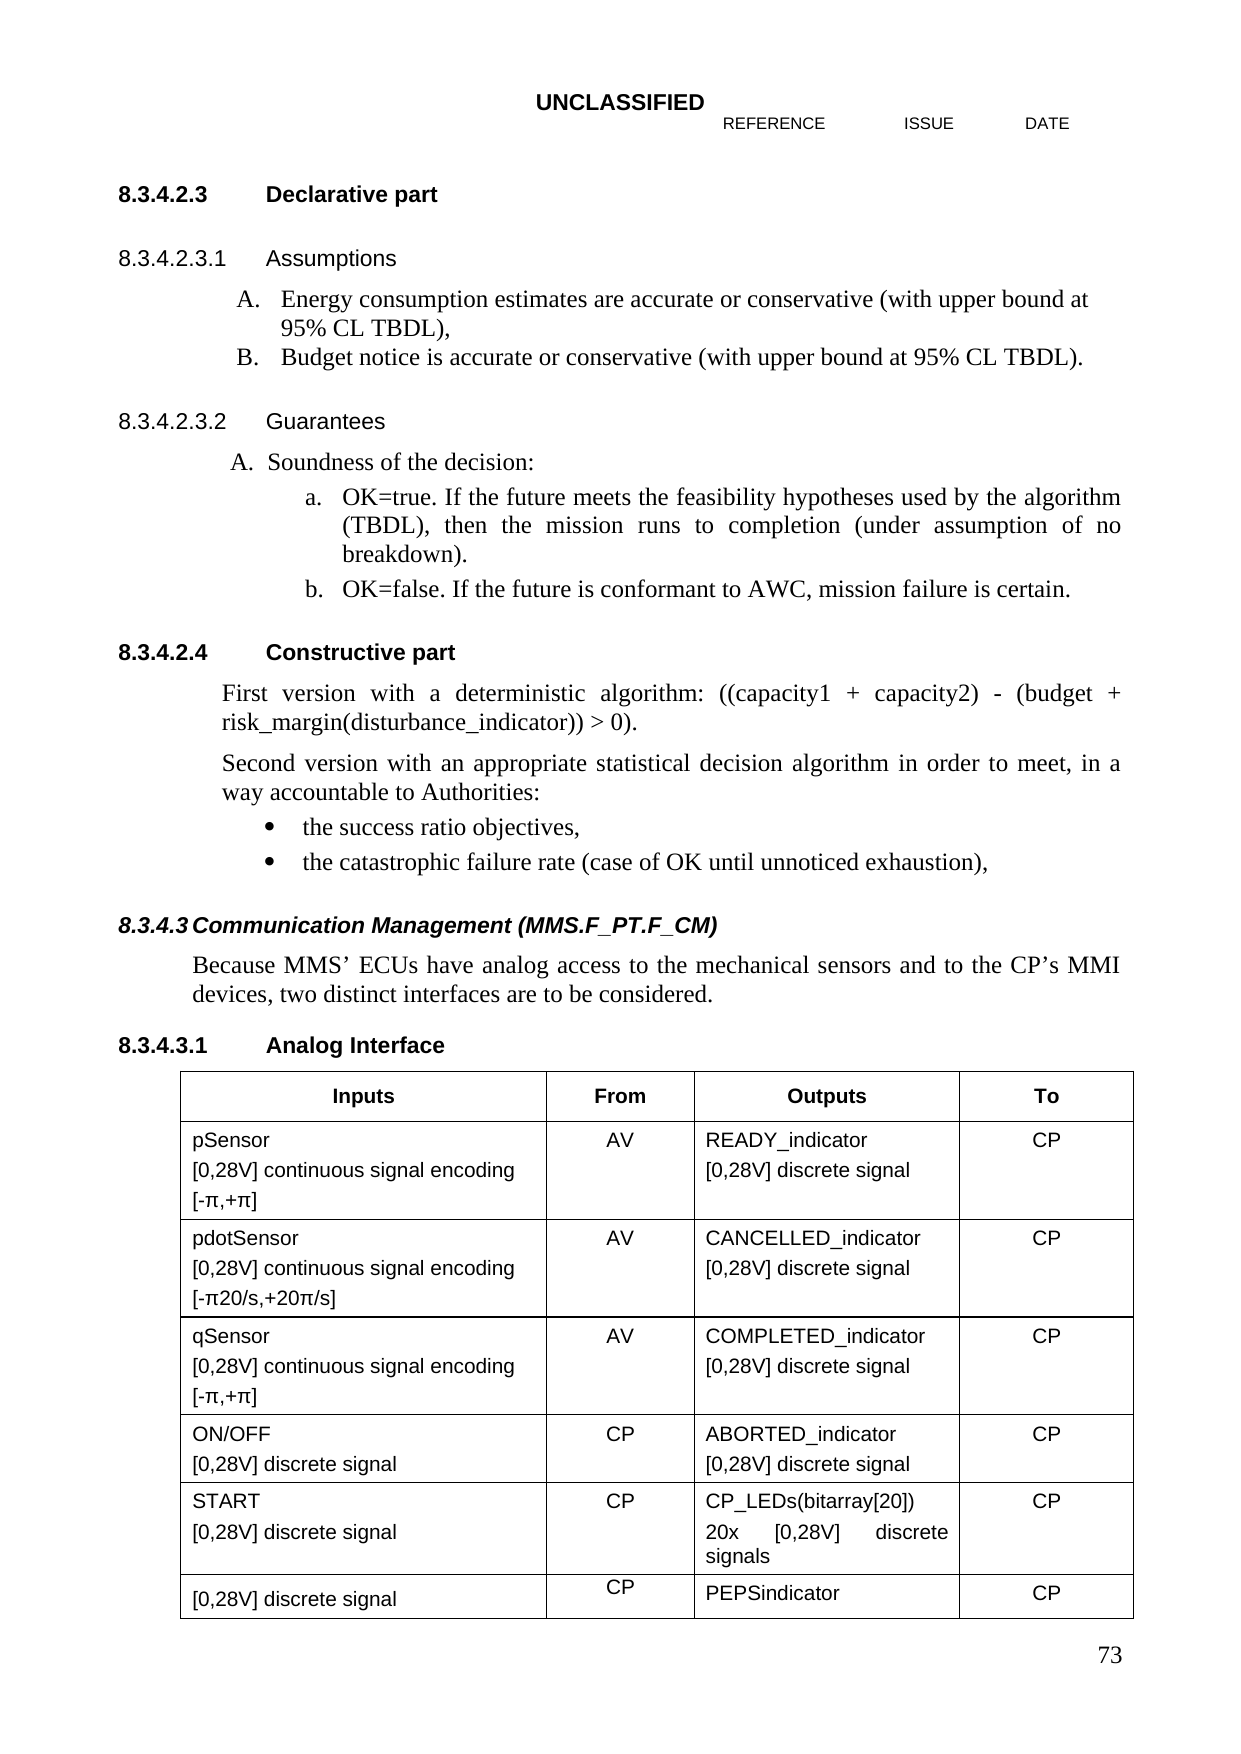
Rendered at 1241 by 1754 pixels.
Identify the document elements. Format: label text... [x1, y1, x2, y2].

text Second version with an appropriate statistical decision algorithm in order to meet, in a way accountable to Authorities: [222, 748, 1122, 806]
table_cell CP [960, 1122, 1133, 1218]
subtitle Guarantees [118, 408, 1122, 434]
list OK=false. If the future is conformant to AWC, mission failure is certain. [305, 574, 1122, 603]
list Energy consumption estimates are accurate or conservative (with upper bound at 95% CL TBDL), [236, 284, 1122, 342]
list the success ratio objectives, [265, 812, 1122, 841]
table_cell CP [547, 1483, 694, 1574]
text First version with a deterministic algorithm: ((capacity1 + capacity2) - (budget + risk_margin(disturbance_indicator)) > 0). [222, 678, 1122, 736]
table_cell AV [547, 1220, 694, 1316]
table_cell START [0,28V] discrete signal [181, 1483, 546, 1574]
table_cell CP [960, 1575, 1133, 1617]
subtitle Communication Management (MMS.F_PT.F_CM) [118, 913, 1122, 938]
text Because MMS’ ECUs have analog access to the mechanical sensors and to the CP’s MMI devices, two distinct interfaces are to be considered. [192, 951, 1122, 1008]
table_cell READY_indicator [0,28V] discrete signal [695, 1122, 959, 1218]
table_cell ON/OFF [0,28V] discrete signal [181, 1415, 546, 1482]
table_cell ABORTED_indicator [0,28V] discrete signal [695, 1415, 959, 1482]
table_cell CP [960, 1483, 1133, 1574]
list Budget notice is accurate or conservative (with upper bound at 95% CL TBDL). [236, 342, 1122, 370]
table_header Inputs [181, 1072, 546, 1121]
table_cell CP [960, 1415, 1133, 1482]
subtitle Constructive part [118, 641, 1122, 666]
table_header Outputs [695, 1072, 959, 1121]
table_cell CP [960, 1220, 1133, 1316]
subtitle Analog Interface [118, 1033, 1122, 1058]
table_cell CP [547, 1415, 694, 1482]
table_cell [695, 1575, 959, 1617]
list OK=true. If the future meets the feasibility hypotheses used by the algorithm (TBDL), then the mission runs to completion (under assumption of no breakdown). [305, 482, 1122, 568]
table_cell CP [960, 1318, 1133, 1414]
table_cell qSensor [0,28V] continuous signal encoding [-π,+π] [181, 1318, 546, 1414]
table_cell AV [547, 1318, 694, 1414]
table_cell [181, 1575, 546, 1617]
table_header To [960, 1072, 1133, 1121]
table_header From [547, 1072, 694, 1121]
table_cell pdotSensor [0,28V] continuous signal encoding [-π20/s,+20π/s] [181, 1220, 546, 1316]
list the catastrophic failure rate (case of OK until unnoticed exhaustion), [265, 847, 1122, 876]
table_cell CP_LEDs(bitarray[20]) 20x [0,28V] discrete signals [695, 1483, 959, 1574]
table_cell AV [547, 1122, 694, 1218]
subtitle Declarative part [118, 183, 1122, 208]
table_cell COMPLETED_indicator [0,28V] discrete signal [695, 1318, 959, 1414]
list Soundness of the decision: [230, 447, 1122, 476]
subtitle Assumptions [118, 245, 1122, 272]
table_cell pSensor [0,28V] continuous signal encoding [-π,+π] [181, 1122, 546, 1218]
table_cell CP [547, 1575, 694, 1617]
table_cell CANCELLED_indicator [0,28V] discrete signal [695, 1220, 959, 1316]
